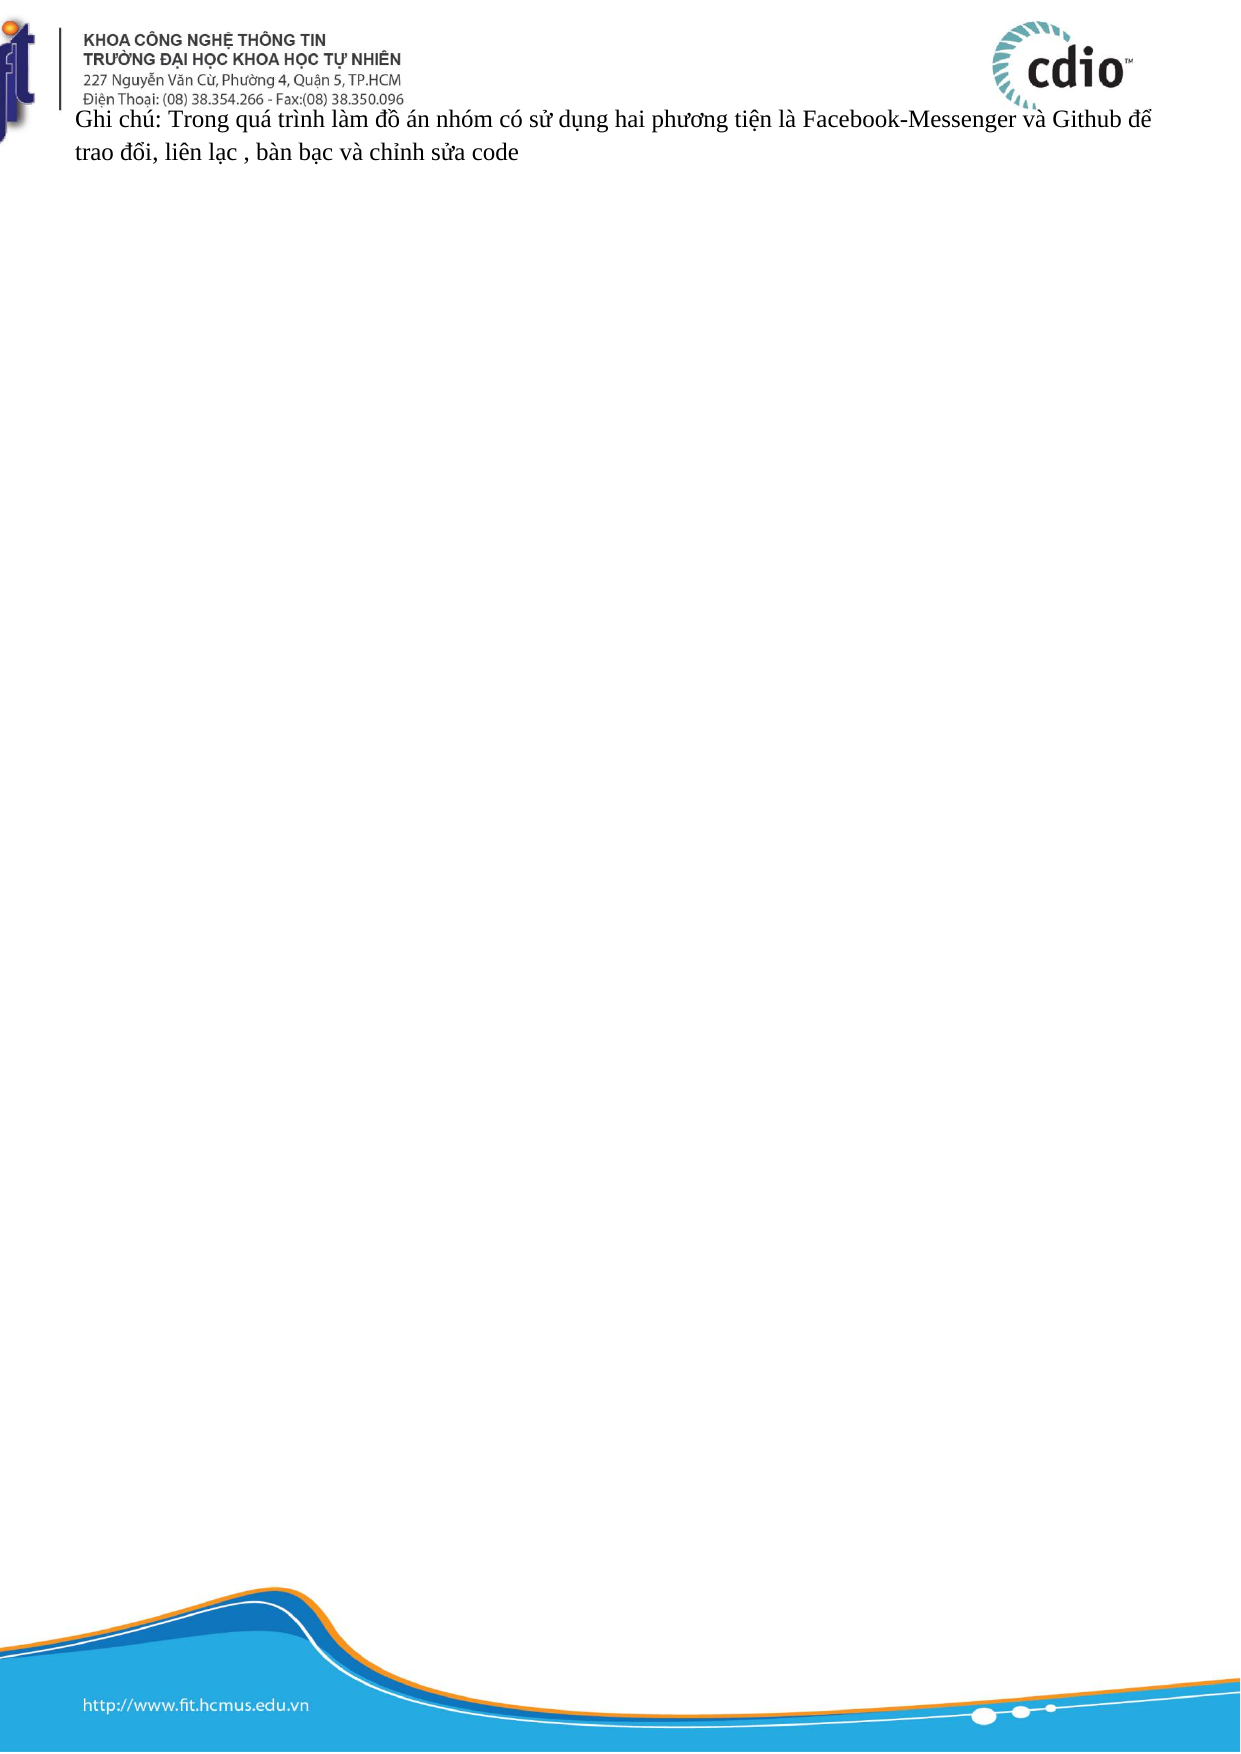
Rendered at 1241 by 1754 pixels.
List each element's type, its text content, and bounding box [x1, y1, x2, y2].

picture [0, 1583, 1241, 1752]
picture [0, 10, 1145, 169]
text Ghi chú: Trong quá trình làm đồ án nhóm có sử dụng hai phương tiện là Facebook-Messenger và Github để trao đổi, liên lạc , bàn bạc và chỉnh sửa code [75, 104, 1165, 166]
